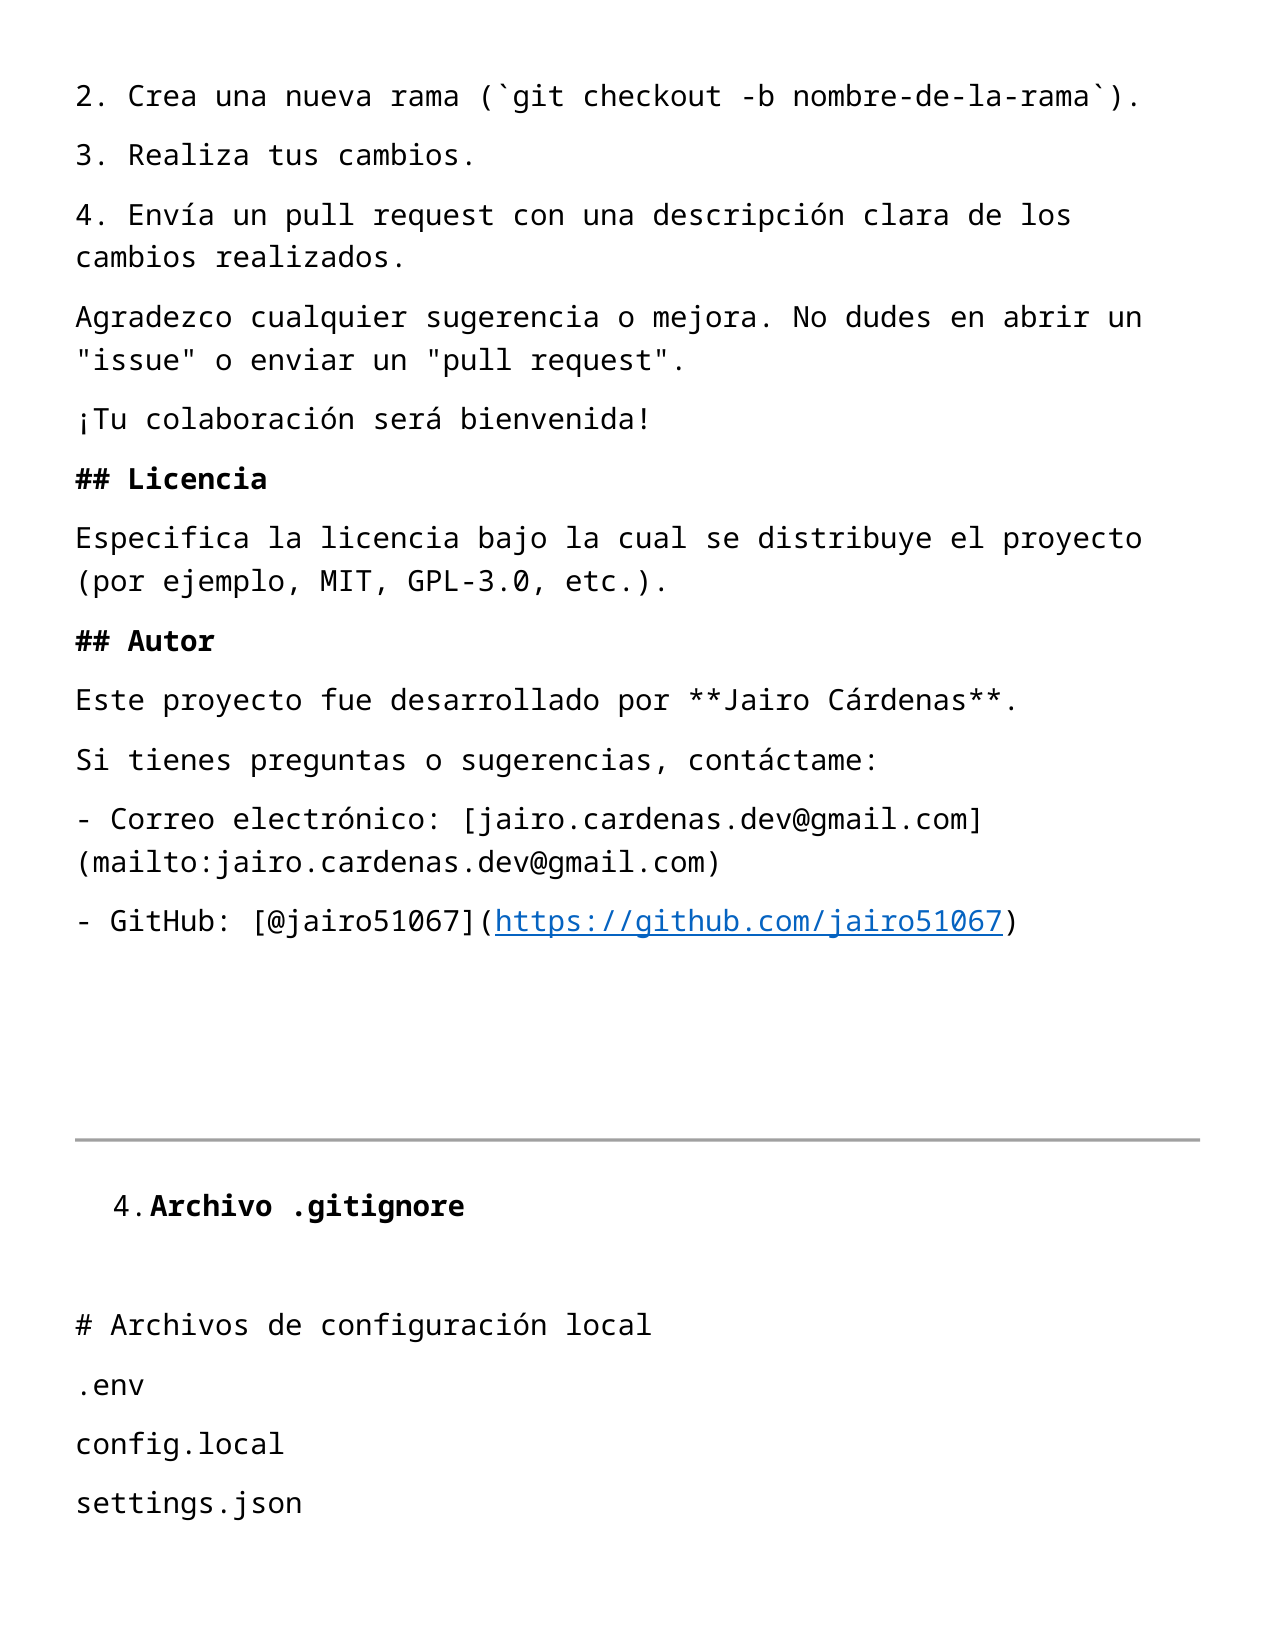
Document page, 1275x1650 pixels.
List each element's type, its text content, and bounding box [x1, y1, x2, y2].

list Archivo .gitignore [112, 1185, 1200, 1225]
text 3. Realiza tus cambios. [75, 134, 1200, 174]
text - GitHub: [@jairo51067](https://github.com/jairo51067) [75, 901, 1200, 940]
text Agradezco cualquier sugerencia o mejora. No dudes en abrir un "issue" o enviar un "pull request". [75, 296, 1200, 379]
text 4. Envía un pull request con una descripción clara de los cambios realizados. [75, 194, 1200, 276]
text ## Licencia [75, 458, 1200, 498]
text - Correo electrónico: [jairo.cardenas.dev@gmail.com](mailto:jairo.cardenas.dev@gmail.com) [75, 798, 1200, 881]
text Este proyecto fue desarrollado por **Jairo Cárdenas**. [75, 679, 1200, 719]
text Si tienes preguntas o sugerencias, contáctame: [75, 739, 1200, 778]
text .env [75, 1364, 1200, 1403]
text Especifica la licencia bajo la cual se distribuye el proyecto (por ejemplo, MIT, GPL-3.0, etc.). [75, 517, 1200, 600]
text # Archivos de configuración local [75, 1304, 1200, 1344]
text ¡Tu colaboración será bienvenida! [75, 398, 1200, 438]
text config.local [75, 1423, 1200, 1463]
text 2. Crea una nueva rama (`git checkout -b nombre-de-la-rama`). [75, 75, 1200, 115]
text ## Autor [75, 620, 1200, 659]
text settings.json [75, 1483, 1200, 1522]
